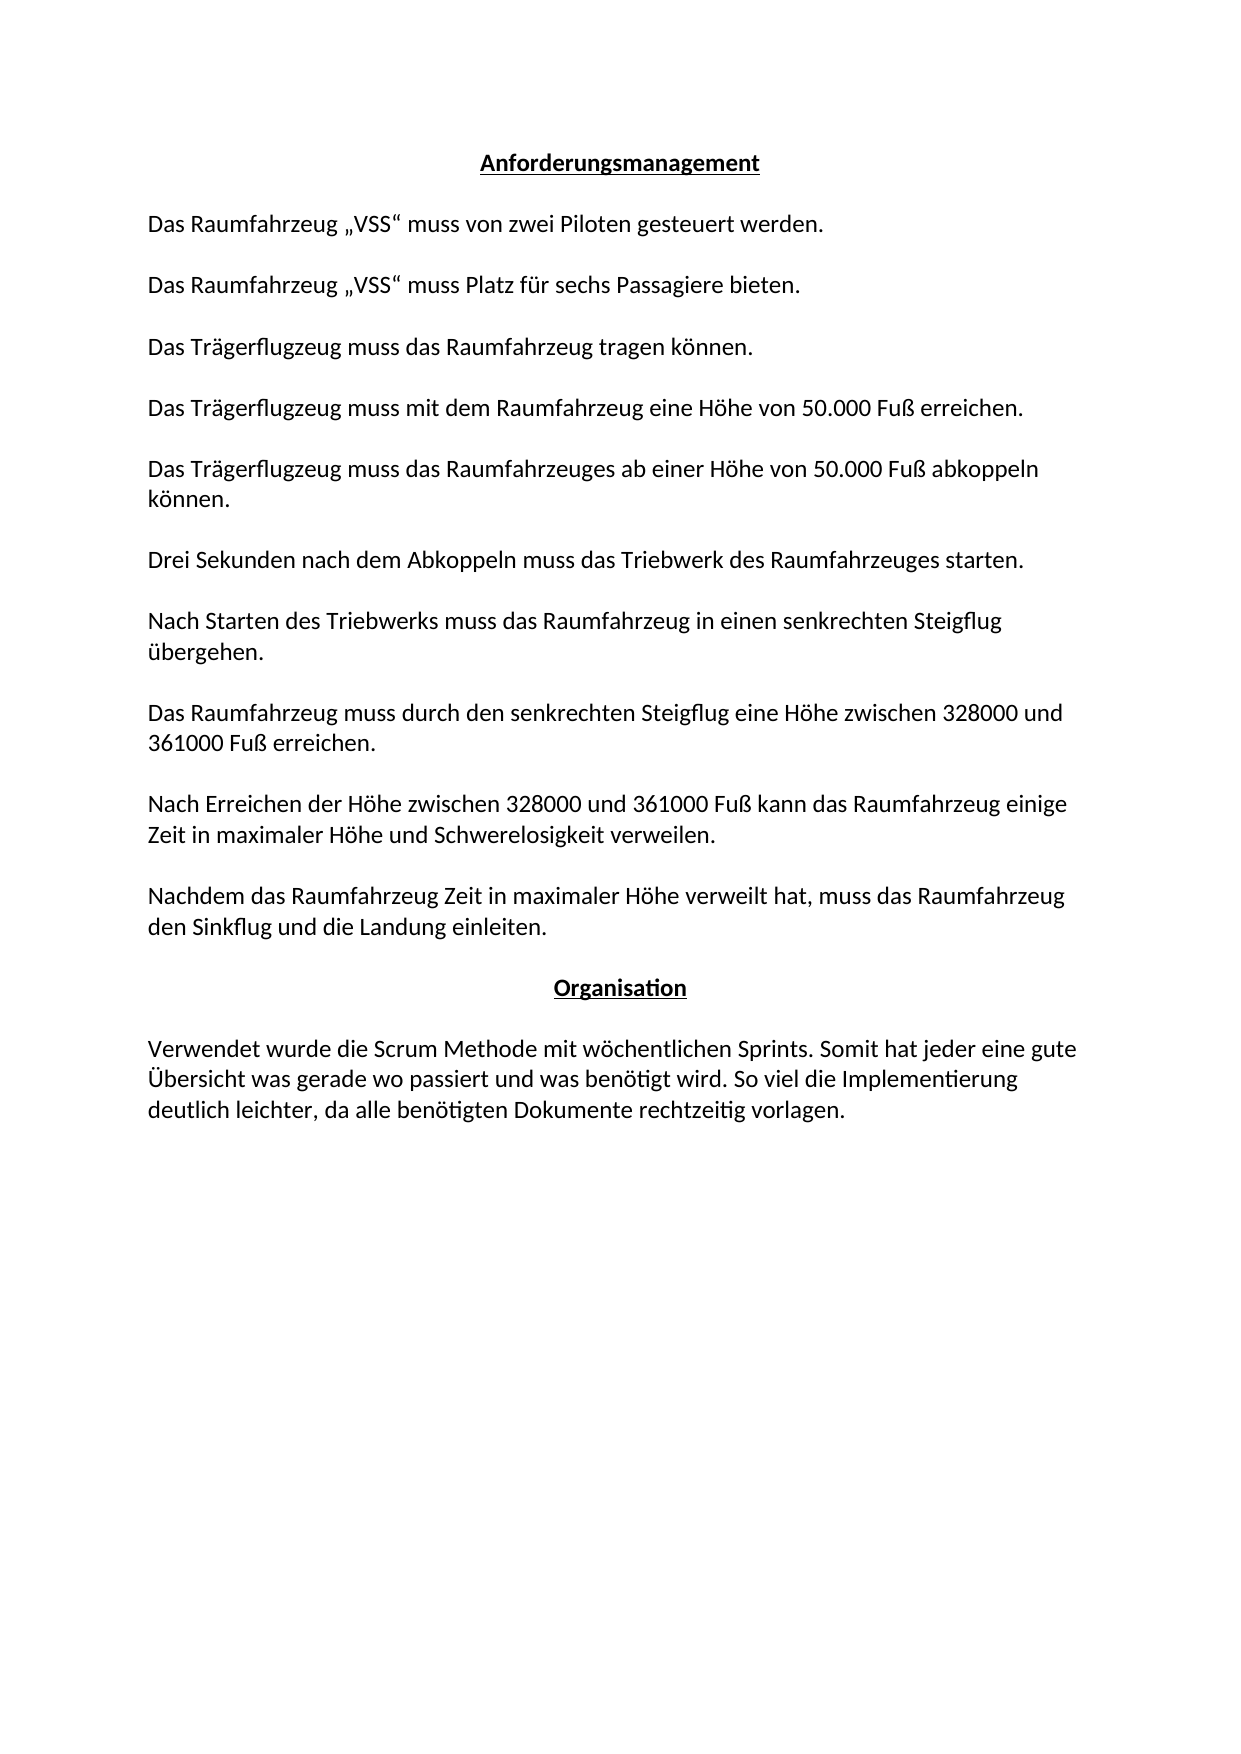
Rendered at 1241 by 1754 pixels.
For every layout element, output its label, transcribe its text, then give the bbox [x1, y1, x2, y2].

text Anforderungsmanagement [148, 148, 1093, 178]
text Nachdem das Raumfahrzeug Zeit in maximaler Höhe verweilt hat, muss das Raumfahrzeug den Sinkflug und die Landung einleiten. [148, 880, 1093, 941]
text Das Raumfahrzeug „VSS“ muss von zwei Piloten gesteuert werden. [148, 209, 1093, 239]
text Nach Erreichen der Höhe zwischen 328000 und 361000 Fuß kann das Raumfahrzeug einige Zeit in maximaler Höhe und Schwerelosigkeit verweilen. [148, 788, 1093, 849]
text Nach Starten des Triebwerks muss das Raumfahrzeug in einen senkrechten Steigflug übergehen. [148, 605, 1093, 666]
text Organisation [148, 972, 1093, 1002]
text Das Raumfahrzeug muss durch den senkrechten Steigflug eine Höhe zwischen 328000 und 361000 Fuß erreichen. [148, 697, 1093, 758]
text Verwendet wurde die Scrum Methode mit wöchentlichen Sprints. Somit hat jeder eine gute Übersicht was gerade wo passiert und was benötigt wird. So viel die Implementierung deutlich leichter, da alle benötigten Dokumente rechtzeitig vorlagen. [148, 1033, 1093, 1124]
text Das Trägerflugzeug muss mit dem Raumfahrzeug eine Höhe von 50.000 Fuß erreichen. [148, 392, 1093, 422]
text Das Trägerflugzeug muss das Raumfahrzeug tragen können. [148, 331, 1093, 361]
text Das Raumfahrzeug „VSS“ muss Platz für sechs Passagiere bieten. [148, 270, 1093, 300]
text Drei Sekunden nach dem Abkoppeln muss das Triebwerk des Raumfahrzeuges starten. [148, 544, 1093, 575]
text Das Trägerflugzeug muss das Raumfahrzeuges ab einer Höhe von 50.000 Fuß abkoppeln können. [148, 453, 1093, 514]
